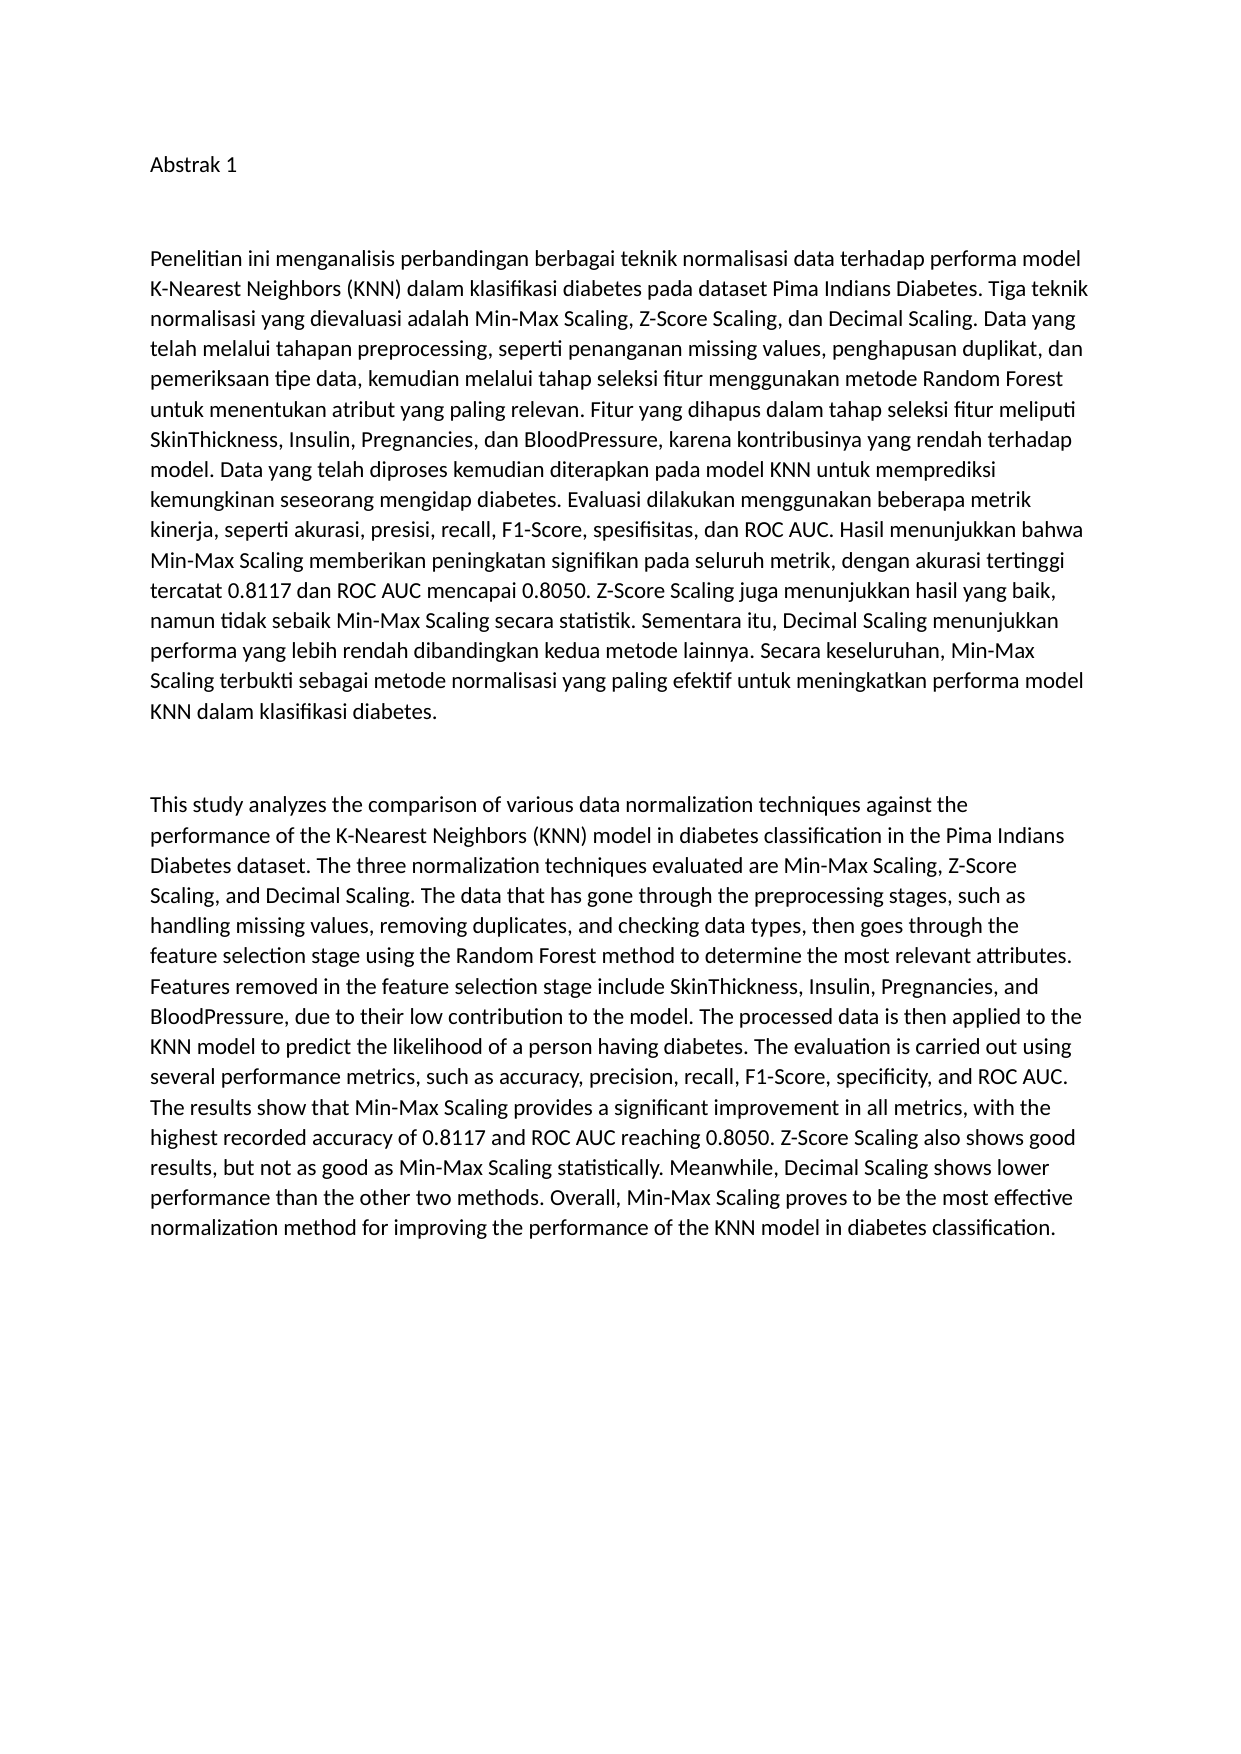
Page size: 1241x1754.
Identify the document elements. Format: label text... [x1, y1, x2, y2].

text Penelitian ini menganalisis perbandingan berbagai teknik normalisasi data terhadap performa model K-Nearest Neighbors (KNN) dalam klasifikasi diabetes pada dataset Pima Indians Diabetes. Tiga teknik normalisasi yang dievaluasi adalah Min-Max Scaling, Z-Score Scaling, dan Decimal Scaling. Data yang telah melalui tahapan preprocessing, seperti penanganan missing values, penghapusan duplikat, dan pemeriksaan tipe data, kemudian melalui tahap seleksi fitur menggunakan metode Random Forest untuk menentukan atribut yang paling relevan. Fitur yang dihapus dalam tahap seleksi fitur meliputi SkinThickness, Insulin, Pregnancies, dan BloodPressure, karena kontribusinya yang rendah terhadap model. Data yang telah diproses kemudian diterapkan pada model KNN untuk memprediksi kemungkinan seseorang mengidap diabetes. Evaluasi dilakukan menggunakan beberapa metrik kinerja, seperti akurasi, presisi, recall, F1-Score, spesifisitas, dan ROC AUC. Hasil menunjukkan bahwa Min-Max Scaling memberikan peningkatan signifikan pada seluruh metrik, dengan akurasi tertinggi tercatat 0.8117 dan ROC AUC mencapai 0.8050. Z-Score Scaling juga menunjukkan hasil yang baik, namun tidak sebaik Min-Max Scaling secara statistik. Sementara itu, Decimal Scaling menunjukkan performa yang lebih rendah dibandingkan kedua metode lainnya. Secara keseluruhan, Min-Max Scaling terbukti sebagai metode normalisasi yang paling efektif untuk meningkatkan performa model KNN dalam klasifikasi diabetes. [150, 244, 1090, 725]
text Abstrak 1 [150, 150, 1090, 178]
text This study analyzes the comparison of various data normalization techniques against the performance of the K-Nearest Neighbors (KNN) model in diabetes classification in the Pima Indians Diabetes dataset. The three normalization techniques evaluated are Min-Max Scaling, Z-Score Scaling, and Decimal Scaling. The data that has gone through the preprocessing stages, such as handling missing values, removing duplicates, and checking data types, then goes through the feature selection stage using the Random Forest method to determine the most relevant attributes. Features removed in the feature selection stage include SkinThickness, Insulin, Pregnancies, and BloodPressure, due to their low contribution to the model. The processed data is then applied to the KNN model to predict the likelihood of a person having diabetes. The evaluation is carried out using several performance metrics, such as accuracy, precision, recall, F1-Score, specificity, and ROC AUC. The results show that Min-Max Scaling provides a significant improvement in all metrics, with the highest recorded accuracy of 0.8117 and ROC AUC reaching 0.8050. Z-Score Scaling also shows good results, but not as good as Min-Max Scaling statistically. Meanwhile, Decimal Scaling shows lower performance than the other two methods. Overall, Min-Max Scaling proves to be the most effective normalization method for improving the performance of the KNN model in diabetes classification. [150, 791, 1090, 1242]
